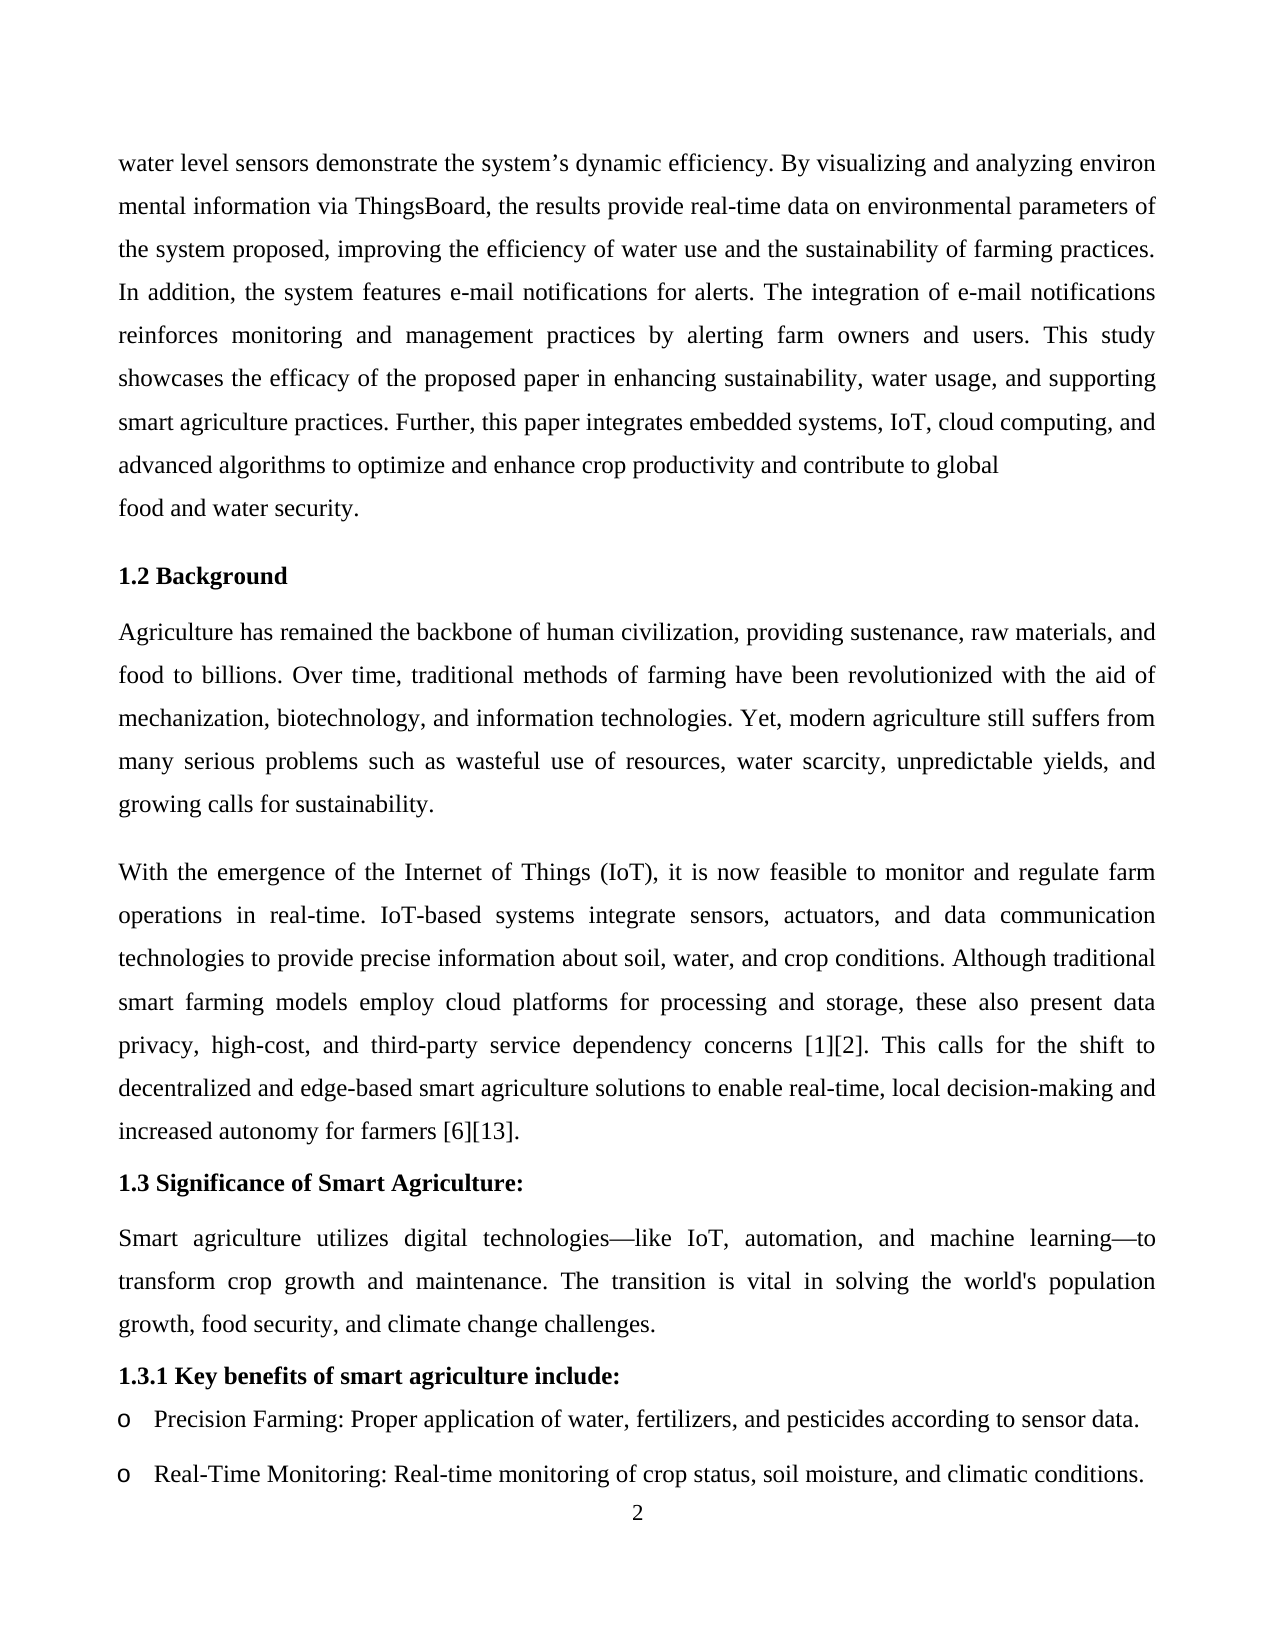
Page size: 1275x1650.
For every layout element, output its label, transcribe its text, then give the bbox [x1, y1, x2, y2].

text 1.2 Background [118, 561, 1157, 590]
text 1.3.1 Key benefits of smart agriculture include: [118, 1361, 1157, 1390]
list Precision Farming: Proper application of water, fertilizers, and pesticides according to sensor data. [116, 1404, 1157, 1435]
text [118, 148, 1157, 478]
list Real-Time Monitoring: Real-time monitoring of crop status, soil moisture, and climatic conditions. [116, 1459, 1157, 1490]
text food and water security. [118, 493, 1157, 522]
text Smart agriculture utilizes digital technologies—like IoT, automation, and machine learning—to transform crop growth and maintenance. The transition is vital in solving the world's population growth, food security, and climate change challenges. [118, 1223, 1157, 1338]
text Agriculture has remained the backbone of human civilization, providing sustenance, raw materials, and food to billions. Over time, traditional methods of farming have been revolutionized with the aid of mechanization, biotechnology, and information technologies. Yet, modern agriculture still suffers from many serious problems such as wasteful use of resources, water scarcity, unpredictable yields, and growing calls for sustainability. [118, 617, 1157, 818]
text With the emergence of the Internet of Things (IoT), it is now feasible to monitor and regulate farm operations in real-time. IoT-based systems integrate sensors, actuators, and data communication technologies to provide precise information about soil, water, and crop conditions. Although traditional smart farming models employ cloud platforms for processing and storage, these also present data privacy, high-cost, and third-party service dependency concerns [1][2]. This calls for the shift to decentralized and edge-based smart agriculture solutions to enable real-time, local decision-making and increased autonomy for farmers [6][13]. [118, 857, 1157, 1145]
text 1.3 Significance of Smart Agriculture: [118, 1168, 1157, 1196]
